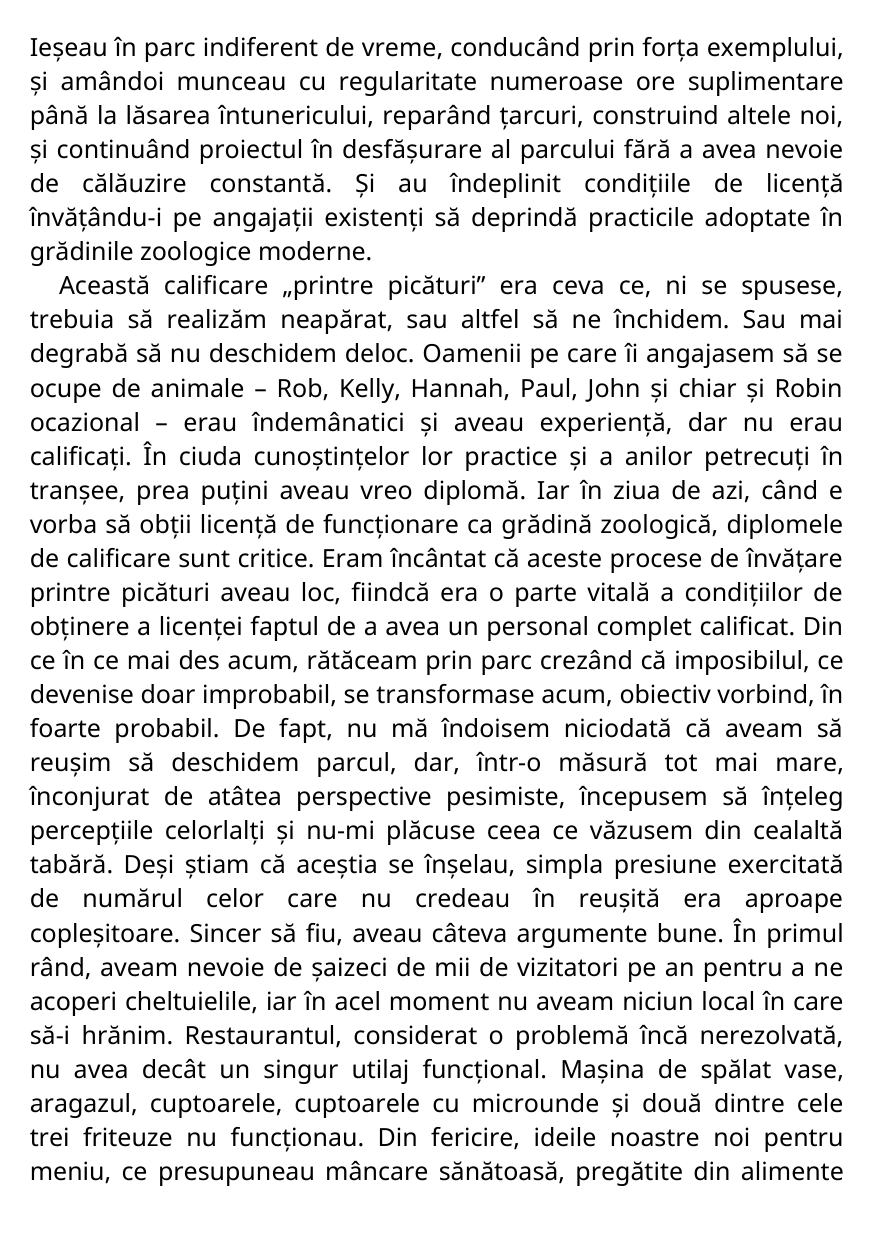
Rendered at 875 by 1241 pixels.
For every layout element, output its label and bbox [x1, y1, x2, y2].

text [29, 268, 844, 1188]
text [29, 29, 844, 268]
